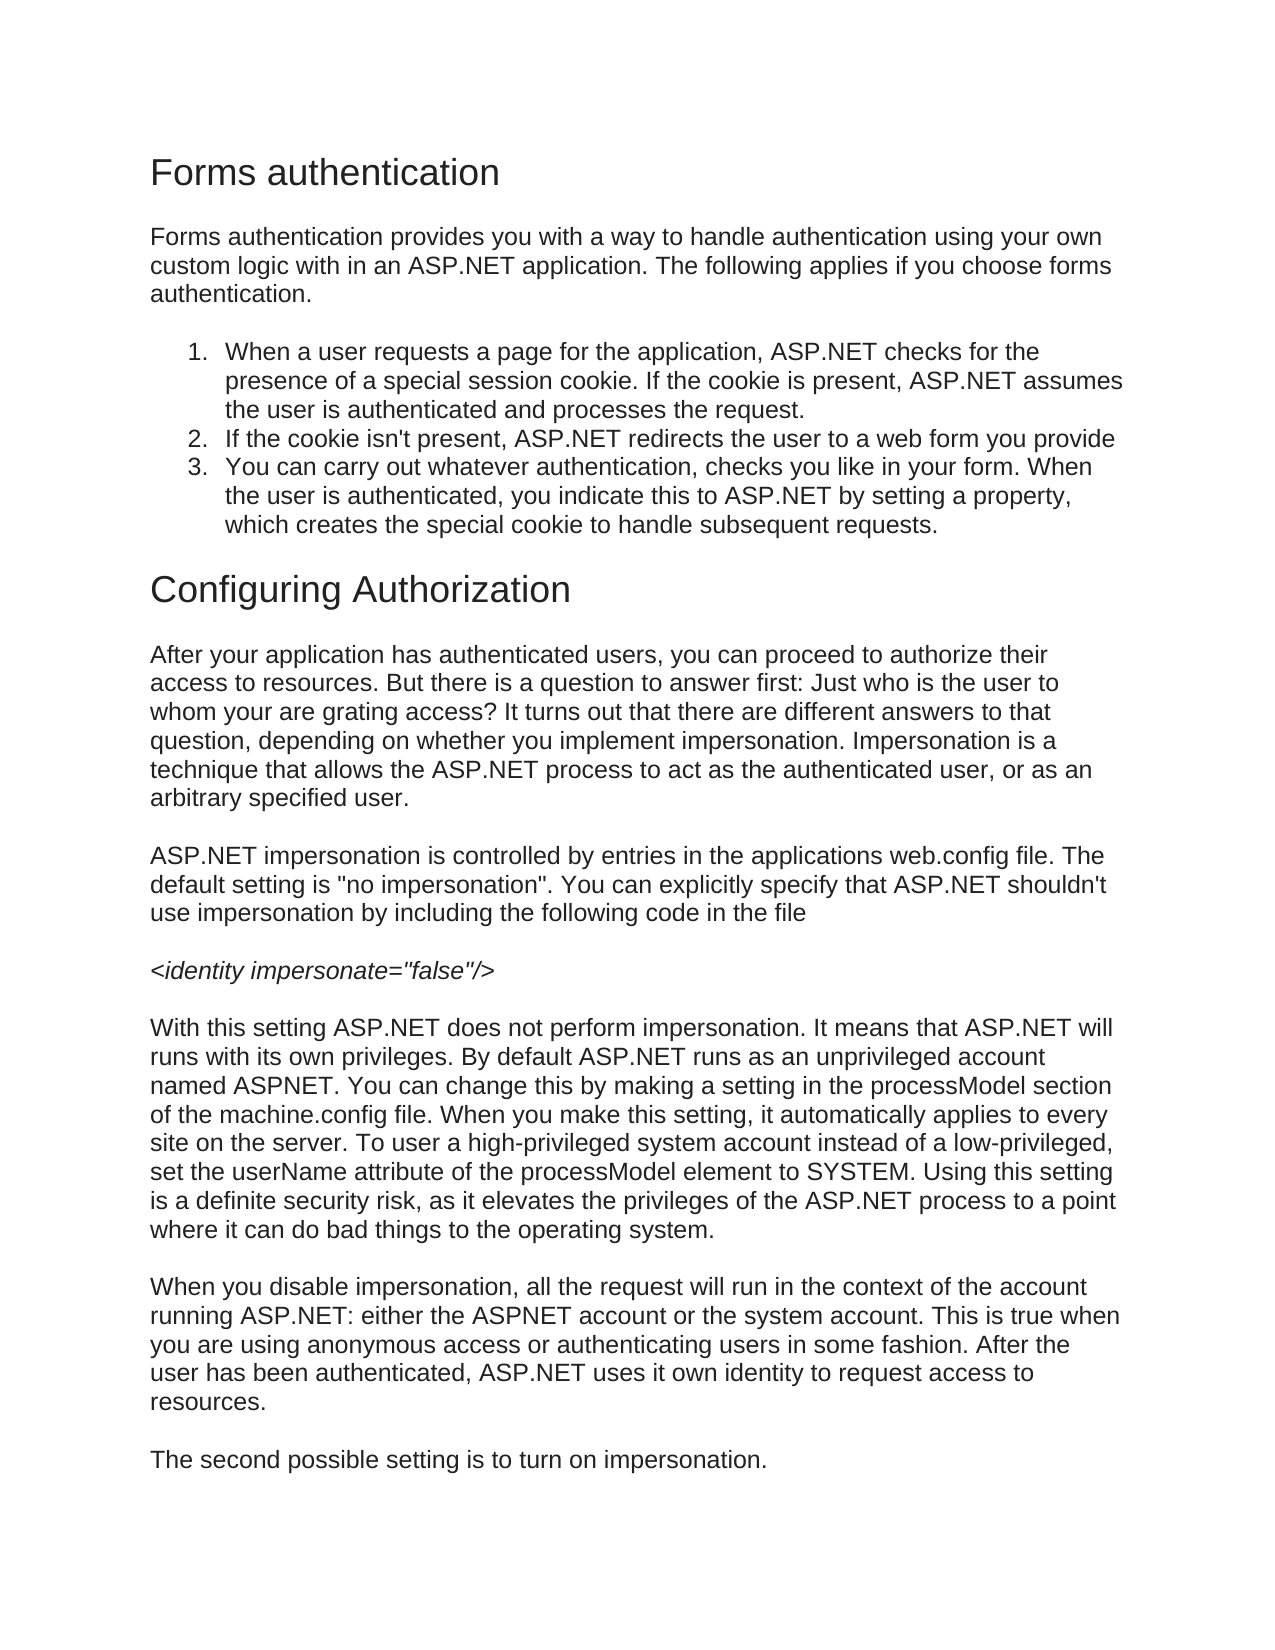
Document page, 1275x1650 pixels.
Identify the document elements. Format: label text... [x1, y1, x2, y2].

text Forms authentication [150, 150, 1125, 193]
text Configuring Authorization [150, 568, 1125, 611]
text When you disable impersonation, all the request will run in the context of the account running ASP.NET: either the ASPNET account or the system account. This is true when you are using anonymous access or authenticating users in some fashion. After the user has been authenticated, ASP.NET uses it own identity to request access to resources. [150, 1272, 1125, 1416]
text ASP.NET impersonation is controlled by entries in the applications web.config file. The default setting is "no impersonation". You can explicitly specify that ASP.NET shouldn't use impersonation by including the following code in the file [150, 841, 1125, 927]
text The second possible setting is to turn on impersonation. [150, 1444, 1125, 1473]
text With this setting ASP.NET does not perform impersonation. It means that ASP.NET will runs with its own privileges. By default ASP.NET runs as an unprivileged account named ASPNET. You can change this by making a setting in the processModel section of the machine.config file. When you make this setting, it automatically applies to every site on the server. To user a high-privileged system account instead of a low-privileged, set the userName attribute of the processModel element to SYSTEM. Using this setting is a definite security risk, as it elevates the privileges of the ASP.NET process to a point where it can do bad things to the operating system. [150, 1013, 1125, 1243]
text <identity impersonate="false"/> [150, 956, 1125, 984]
list When a user requests a page for the application, ASP.NET checks for the presence of a special session cookie. If the cookie is present, ASP.NET assumes the user is authenticated and processes the request. [187, 337, 1125, 423]
text Forms authentication provides you with a way to handle authentication using your own custom logic with in an ASP.NET application. The following applies if you choose forms authentication. [150, 222, 1125, 308]
list If the cookie isn't present, ASP.NET redirects the user to a web form you provide [187, 423, 1125, 452]
text After your application has authenticated users, you can proceed to authorize their access to resources. But there is a question to answer first: Just who is the user to whom your are grating access? It turns out that there are different answers to that question, depending on whether you implement impersonation. Impersonation is a technique that allows the ASP.NET process to act as the authenticated user, or as an arbitrary specified user. [150, 639, 1125, 812]
list You can carry out whatever authentication, checks you like in your form. When the user is authenticated, you indicate this to ASP.NET by setting a property, which creates the special cookie to handle subsequent requests. [187, 452, 1125, 538]
